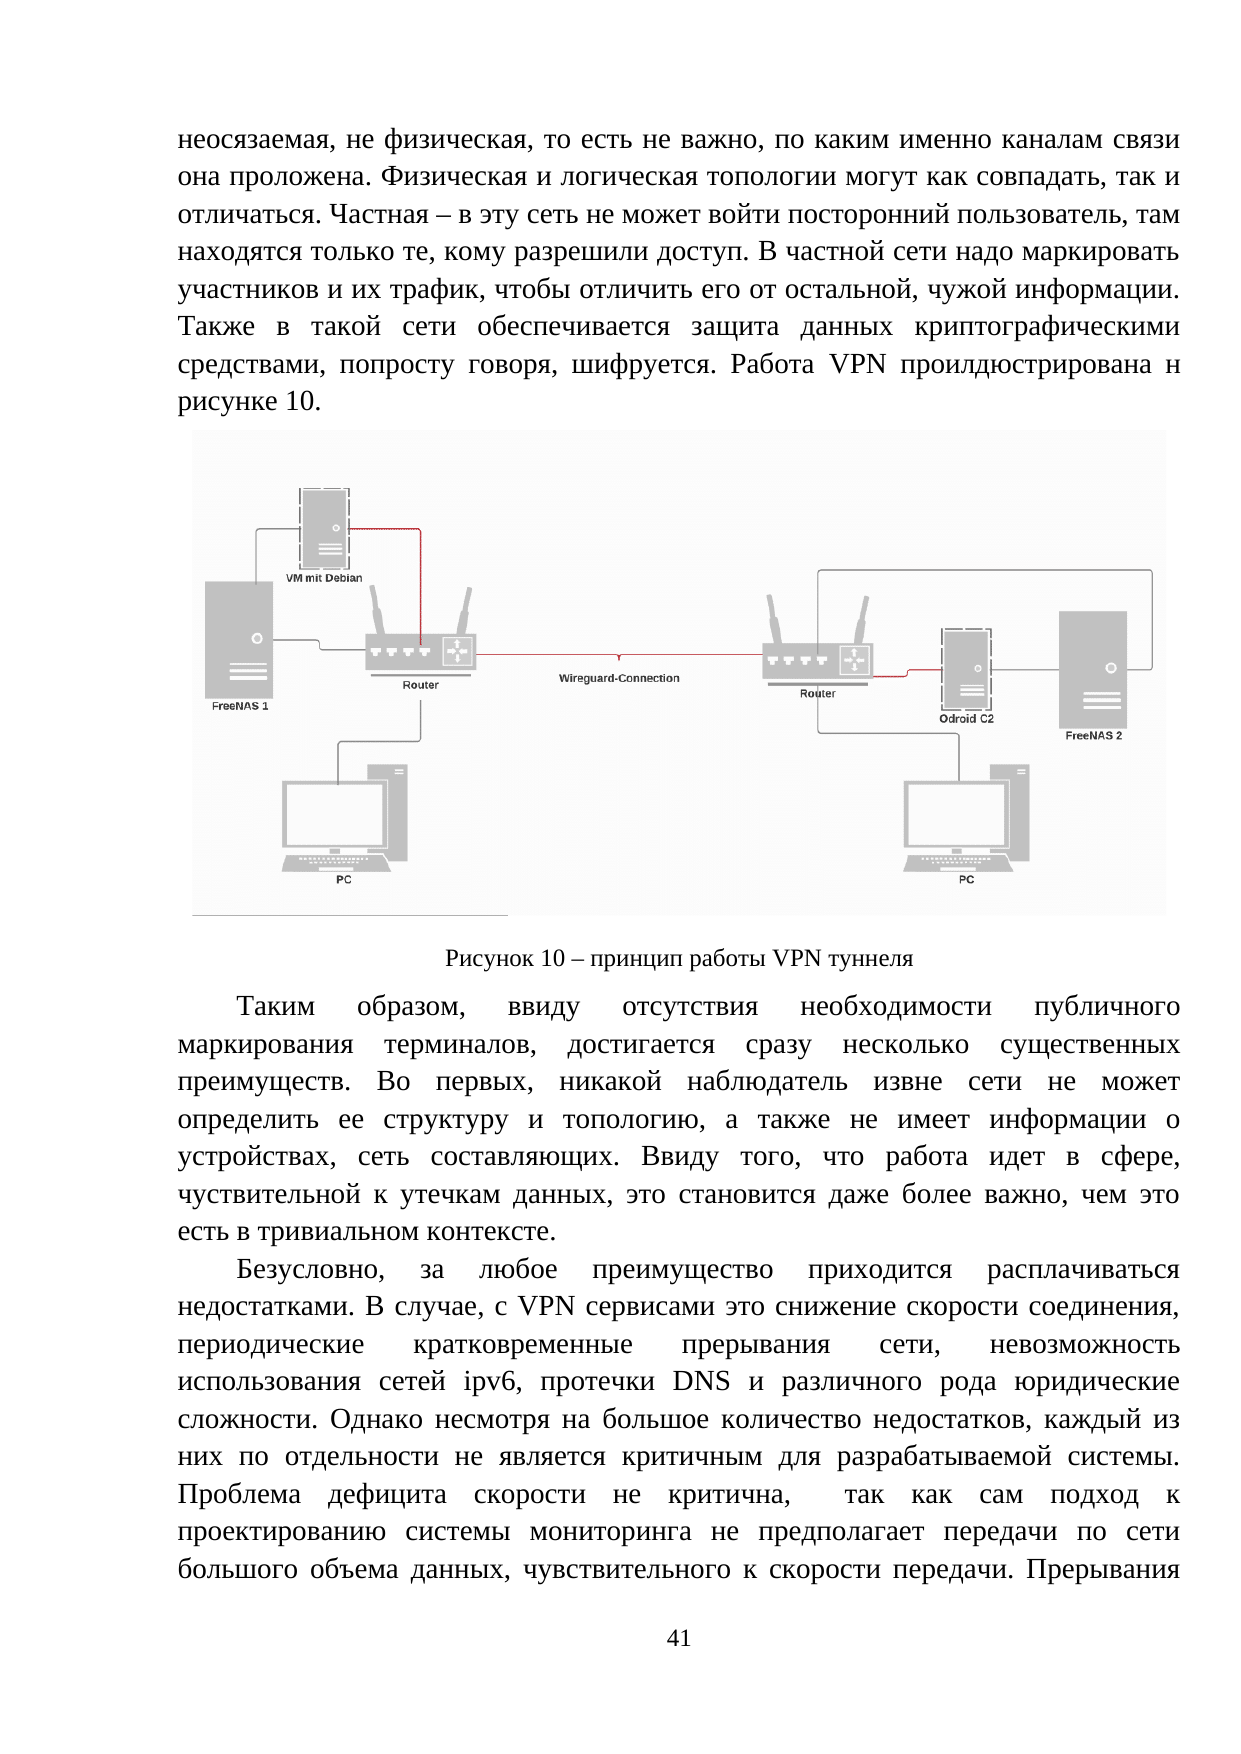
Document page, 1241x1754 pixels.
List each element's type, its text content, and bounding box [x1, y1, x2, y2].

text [177, 118, 1181, 418]
picture [192, 430, 1167, 916]
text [177, 1248, 1181, 1586]
text Рисунок 10 – принцип работы VPN туннеля [177, 943, 1181, 971]
text Таким образом, ввиду отсутствия необходимости публичного маркирования терминалов, достигается сразу несколько существенных преимуществ. Во первых, никакой наблюдатель извне сети не может определить ее структуру и топологию, а также не имеет информации о устройствах, сеть составляющих. Ввиду того, что работа идет в сфере, чуствительной к утечкам данных, это становится даже более важно, чем это есть в тривиальном контексте. [177, 986, 1181, 1248]
